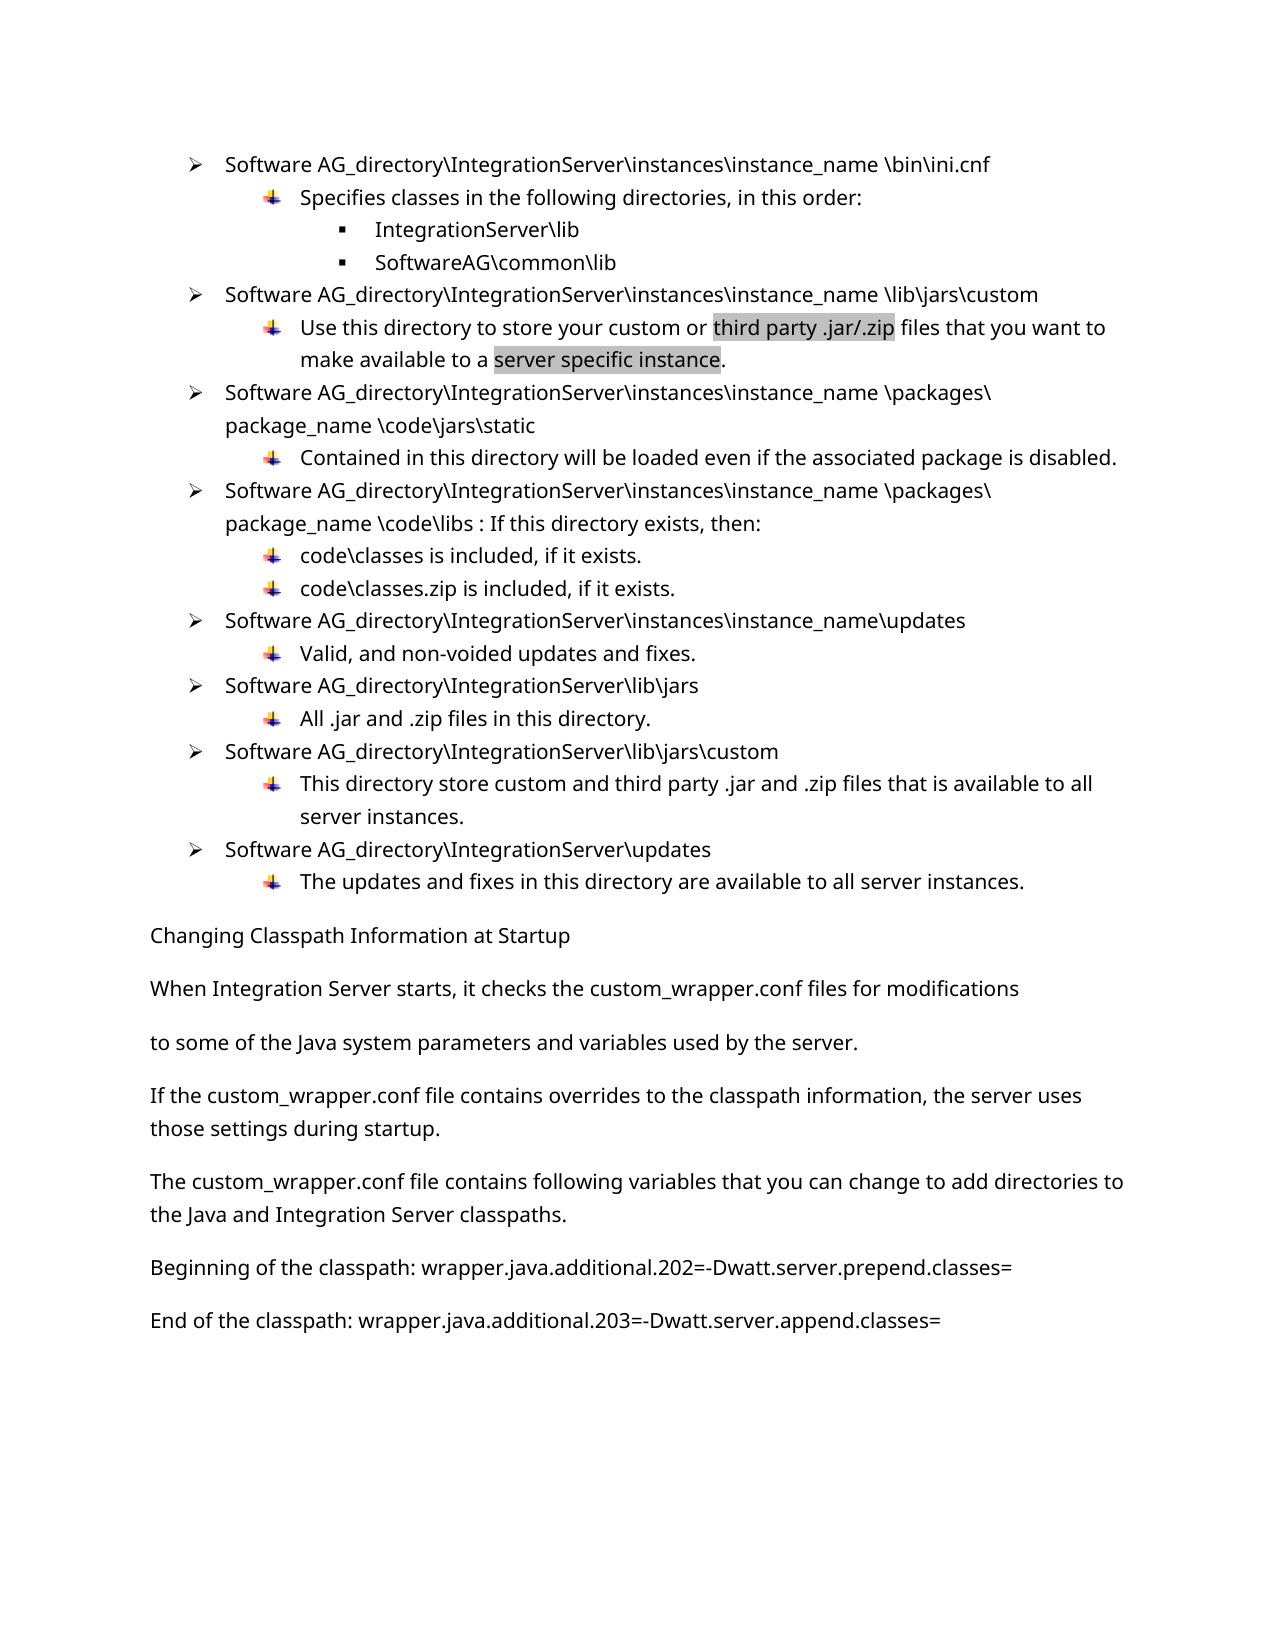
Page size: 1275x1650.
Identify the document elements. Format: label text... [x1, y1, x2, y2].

list Use this directory to store your custom or third party .jar/.zip files that you want to make available to a server specific instance. [262, 313, 1125, 374]
list Contained in this directory will be loaded even if the associated package is disabled. [262, 443, 1125, 472]
picture [263, 188, 281, 205]
text Changing Classpath Information at Startup [150, 921, 1125, 949]
picture [263, 546, 281, 564]
text The custom_wrapper.conf file contains following variables that you can change to add directories to the Java and Integration Server classpaths. [150, 1167, 1125, 1228]
list Software AG_directory\IntegrationServer\instances\instance_name \packages\package_name \code\libs : If this directory exists, then: [187, 476, 1125, 537]
text If the custom_wrapper.conf file contains overrides to the classpath information, the server uses those settings during startup. [150, 1081, 1125, 1142]
text to some of the Java system parameters and variables used by the server. [150, 1028, 1125, 1056]
list code\classes is included, if it exists. [262, 541, 1125, 570]
list Valid, and non-voided updates and fixes. [262, 639, 1125, 667]
list This directory store custom and third party .jar and .zip files that is available to all server instances. [262, 769, 1125, 831]
list Software AG_directory\IntegrationServer\lib\jars\custom [187, 737, 1125, 765]
picture [263, 710, 281, 727]
picture [263, 579, 281, 597]
list Software AG_directory\IntegrationServer\updates [187, 835, 1125, 863]
picture [263, 644, 281, 662]
picture [263, 449, 281, 466]
list Software AG_directory\IntegrationServer\instances\instance_name \packages\package_name \code\jars\static [187, 378, 1125, 439]
list Software AG_directory\IntegrationServer\instances\instance_name\updates [187, 606, 1125, 635]
list Specifies classes in the following directories, in this order: [262, 183, 1125, 211]
list IntegrationServer\lib [337, 215, 1125, 244]
picture [263, 873, 281, 890]
list Software AG_directory\IntegrationServer\instances\instance_name \lib\jars\custom [187, 280, 1125, 309]
text Beginning of the classpath: wrapper.java.additional.202=-Dwatt.server.prepend.classes= [150, 1253, 1125, 1282]
picture [263, 318, 281, 336]
list Software AG_directory\IntegrationServer\lib\jars [187, 672, 1125, 700]
picture [263, 775, 281, 792]
text When Integration Server starts, it checks the custom_wrapper.conf files for modifications [150, 974, 1125, 1003]
text End of the classpath: wrapper.java.additional.203=-Dwatt.server.append.classes= [150, 1307, 1125, 1335]
list Software AG_directory\IntegrationServer\instances\instance_name \bin\ini.cnf [187, 150, 1125, 178]
list code\classes.zip is included, if it exists. [262, 574, 1125, 602]
list All .jar and .zip files in this directory. [262, 704, 1125, 733]
list SoftwareAG\common\lib [337, 248, 1125, 276]
list The updates and fixes in this directory are available to all server instances. [262, 867, 1125, 896]
